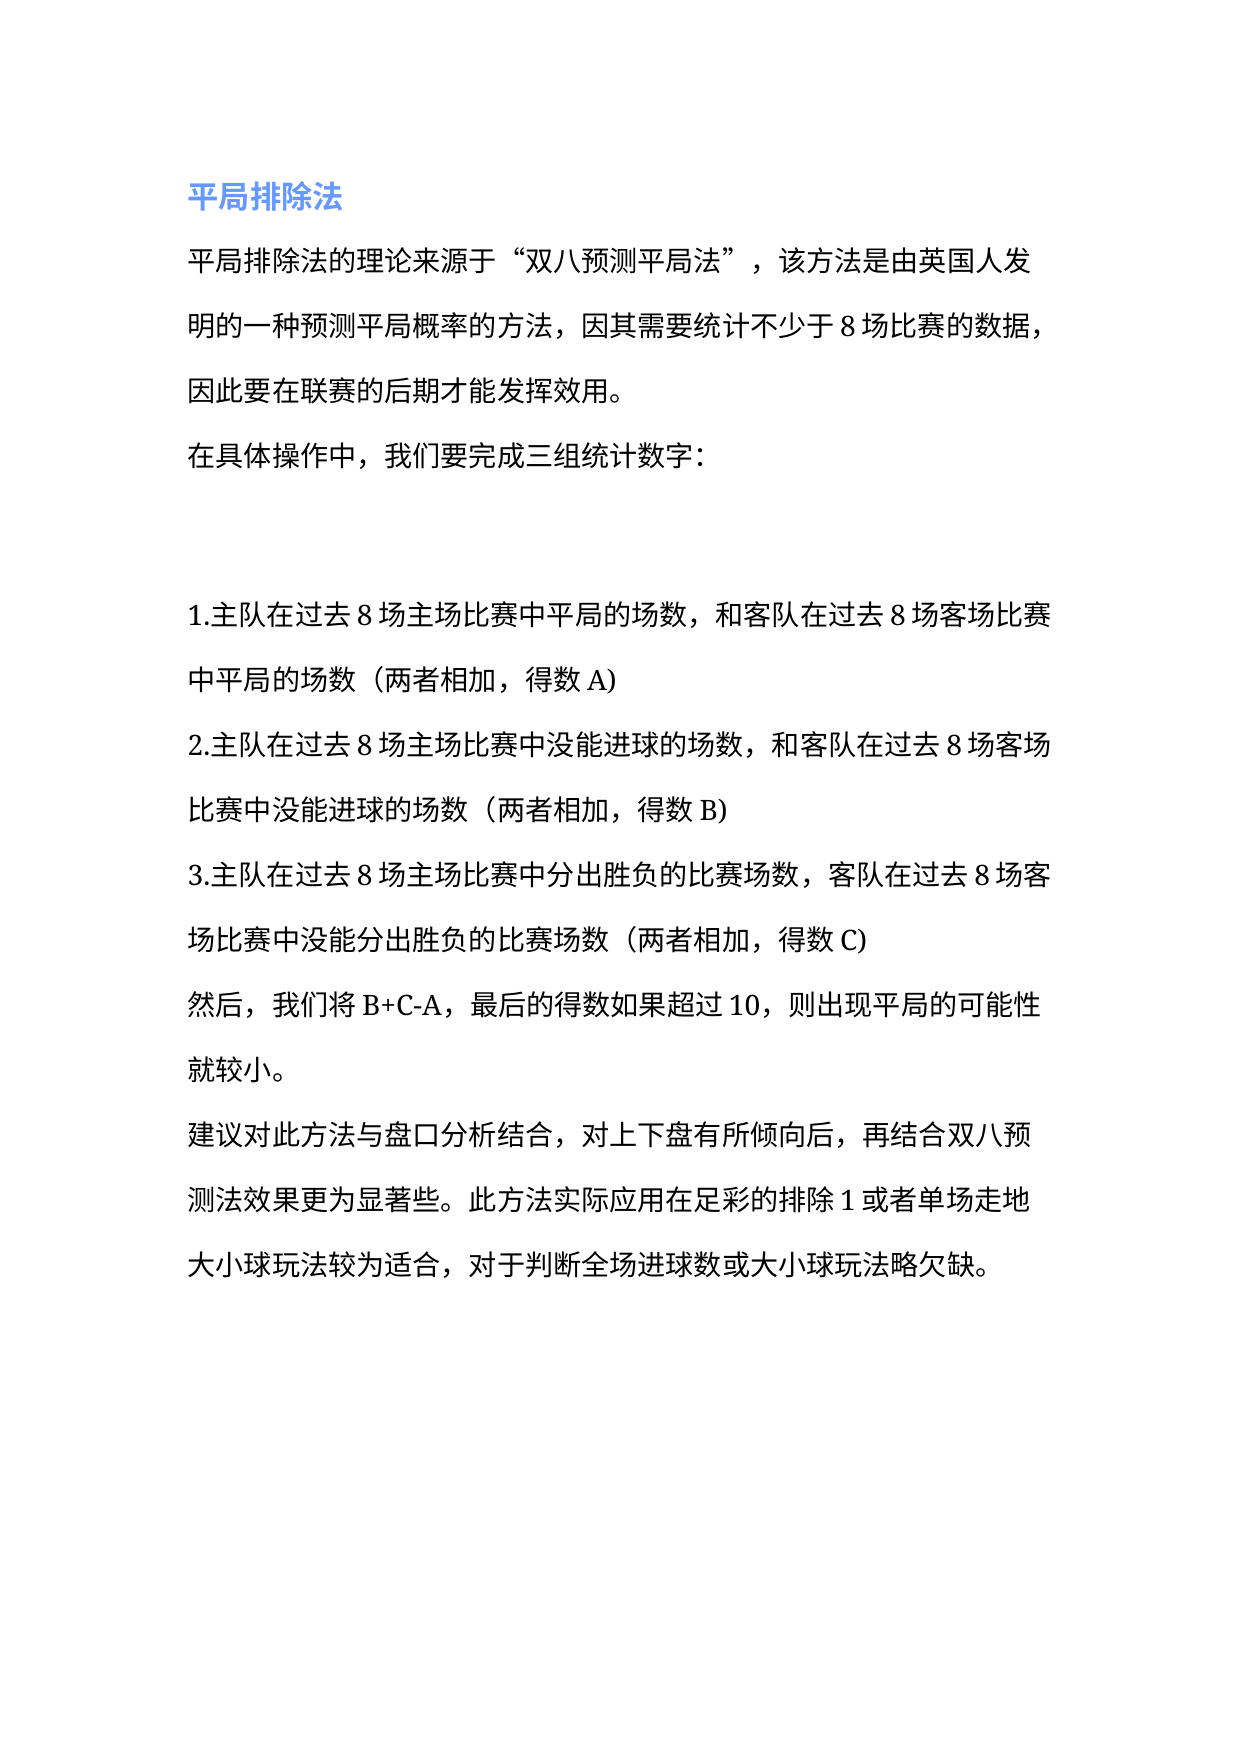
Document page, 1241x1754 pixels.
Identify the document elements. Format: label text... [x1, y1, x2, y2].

text 1.主队在过去8场主场比赛中平局的场数，和客队在过去8场客场比赛中平局的场数（两者相加，得数A) 2.主队在过去8场主场比赛中没能进球的场数，和客队在过去8场客场比赛中没能进球的场数（两者相加，得数B) 3.主队在过去8场主场比赛中分出胜负的比赛场数，客队在过去8场客场比赛中没能分出胜负的比赛场数（两者相加，得数C) 然后，我们将B+C-A，最后的得数如果超过10，则出现平局的可能性就较小。 建议对此方法与盘口分析结合，对上下盘有所倾向后，再结合双八预测法效果更为显著些。此方法实际应用在足彩的排除1或者单场走地大小球玩法较为适合，对于判断全场进球数或大小球玩法略欠缺。 [187, 516, 1053, 1296]
text 平局排除法 平局排除法的理论来源于“双八预测平局法”，该方法是由英国人发明的一种预测平局概率的方法，因其需要统计不少于8场比赛的数据，因此要在联赛的后期才能发挥效用。 在具体操作中，我们要完成三组统计数字： [187, 162, 1053, 487]
